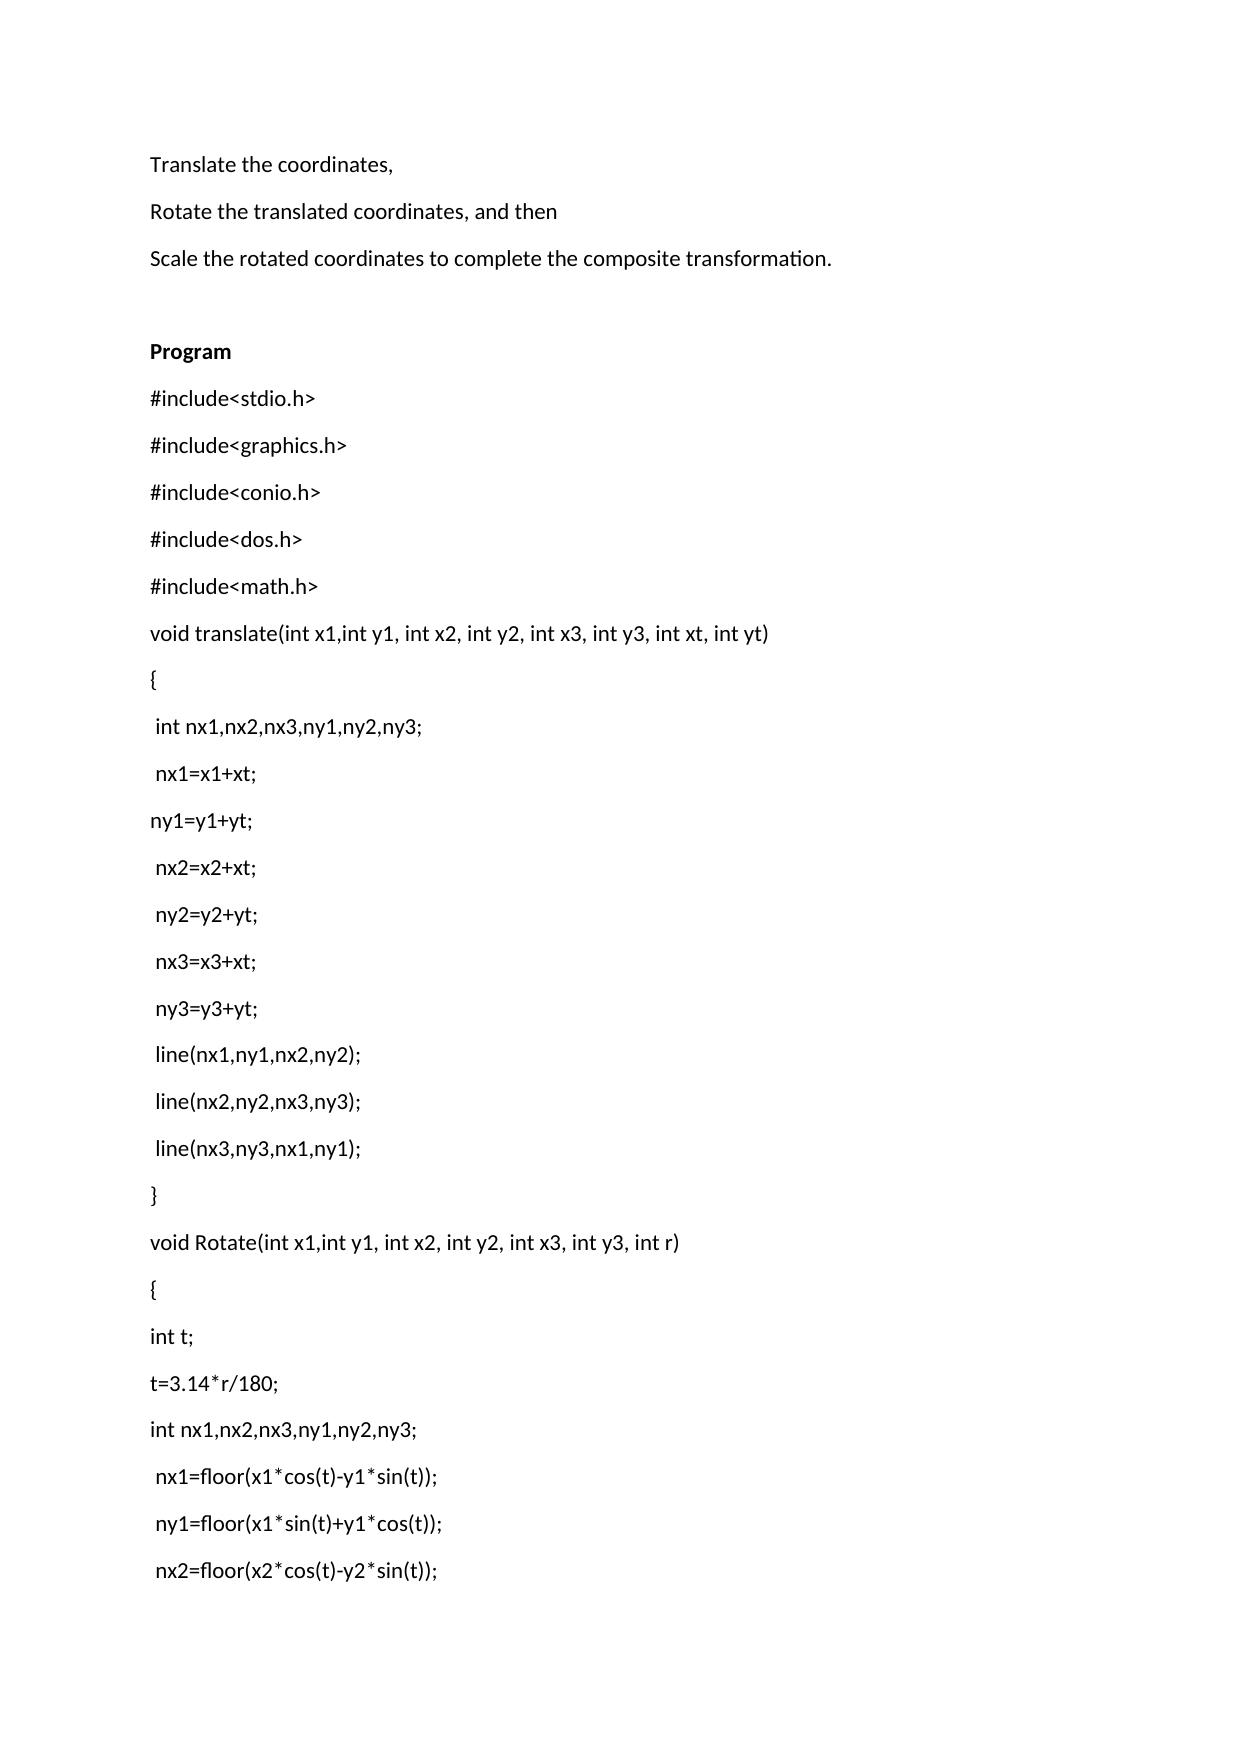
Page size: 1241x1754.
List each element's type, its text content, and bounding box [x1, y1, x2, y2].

text nx2=x2+xt; [150, 853, 1090, 881]
text ny2=y2+yt; [150, 900, 1090, 928]
text #include<math.h> [150, 572, 1090, 600]
text #include<graphics.h> [150, 431, 1090, 459]
text nx1=floor(x1*cos(t)-y1*sin(t)); [150, 1462, 1090, 1491]
text { [150, 666, 1090, 694]
text ny1=y1+yt; [150, 806, 1090, 834]
text void translate(int x1,int y1, int x2, int y2, int x3, int y3, int xt, int yt) [150, 619, 1090, 647]
text Rotate the translated coordinates, and then [150, 197, 1090, 225]
text int nx1,nx2,nx3,ny1,ny2,ny3; [150, 712, 1090, 741]
text nx1=x1+xt; [150, 759, 1090, 787]
text line(nx1,ny1,nx2,ny2); [150, 1041, 1090, 1069]
text line(nx3,ny3,nx1,ny1); [150, 1134, 1090, 1162]
text line(nx2,ny2,nx3,ny3); [150, 1087, 1090, 1116]
text Program [150, 337, 1090, 366]
text void Rotate(int x1,int y1, int x2, int y2, int x3, int y3, int r) [150, 1228, 1090, 1256]
text t=3.14*r/180; [150, 1369, 1090, 1397]
text { [150, 1275, 1090, 1303]
text int t; [150, 1322, 1090, 1350]
text #include<dos.h> [150, 525, 1090, 553]
text int nx1,nx2,nx3,ny1,ny2,ny3; [150, 1416, 1090, 1444]
text ny3=y3+yt; [150, 994, 1090, 1022]
text #include<conio.h> [150, 478, 1090, 506]
text nx2=floor(x2*cos(t)-y2*sin(t)); [150, 1556, 1090, 1584]
text Scale the rotated coordinates to complete the composite transformation. [150, 244, 1090, 272]
text ny1=floor(x1*sin(t)+y1*cos(t)); [150, 1509, 1090, 1537]
text nx3=x3+xt; [150, 947, 1090, 975]
text #include<stdio.h> [150, 384, 1090, 412]
text } [150, 1181, 1090, 1209]
text Translate the coordinates, [150, 150, 1090, 178]
